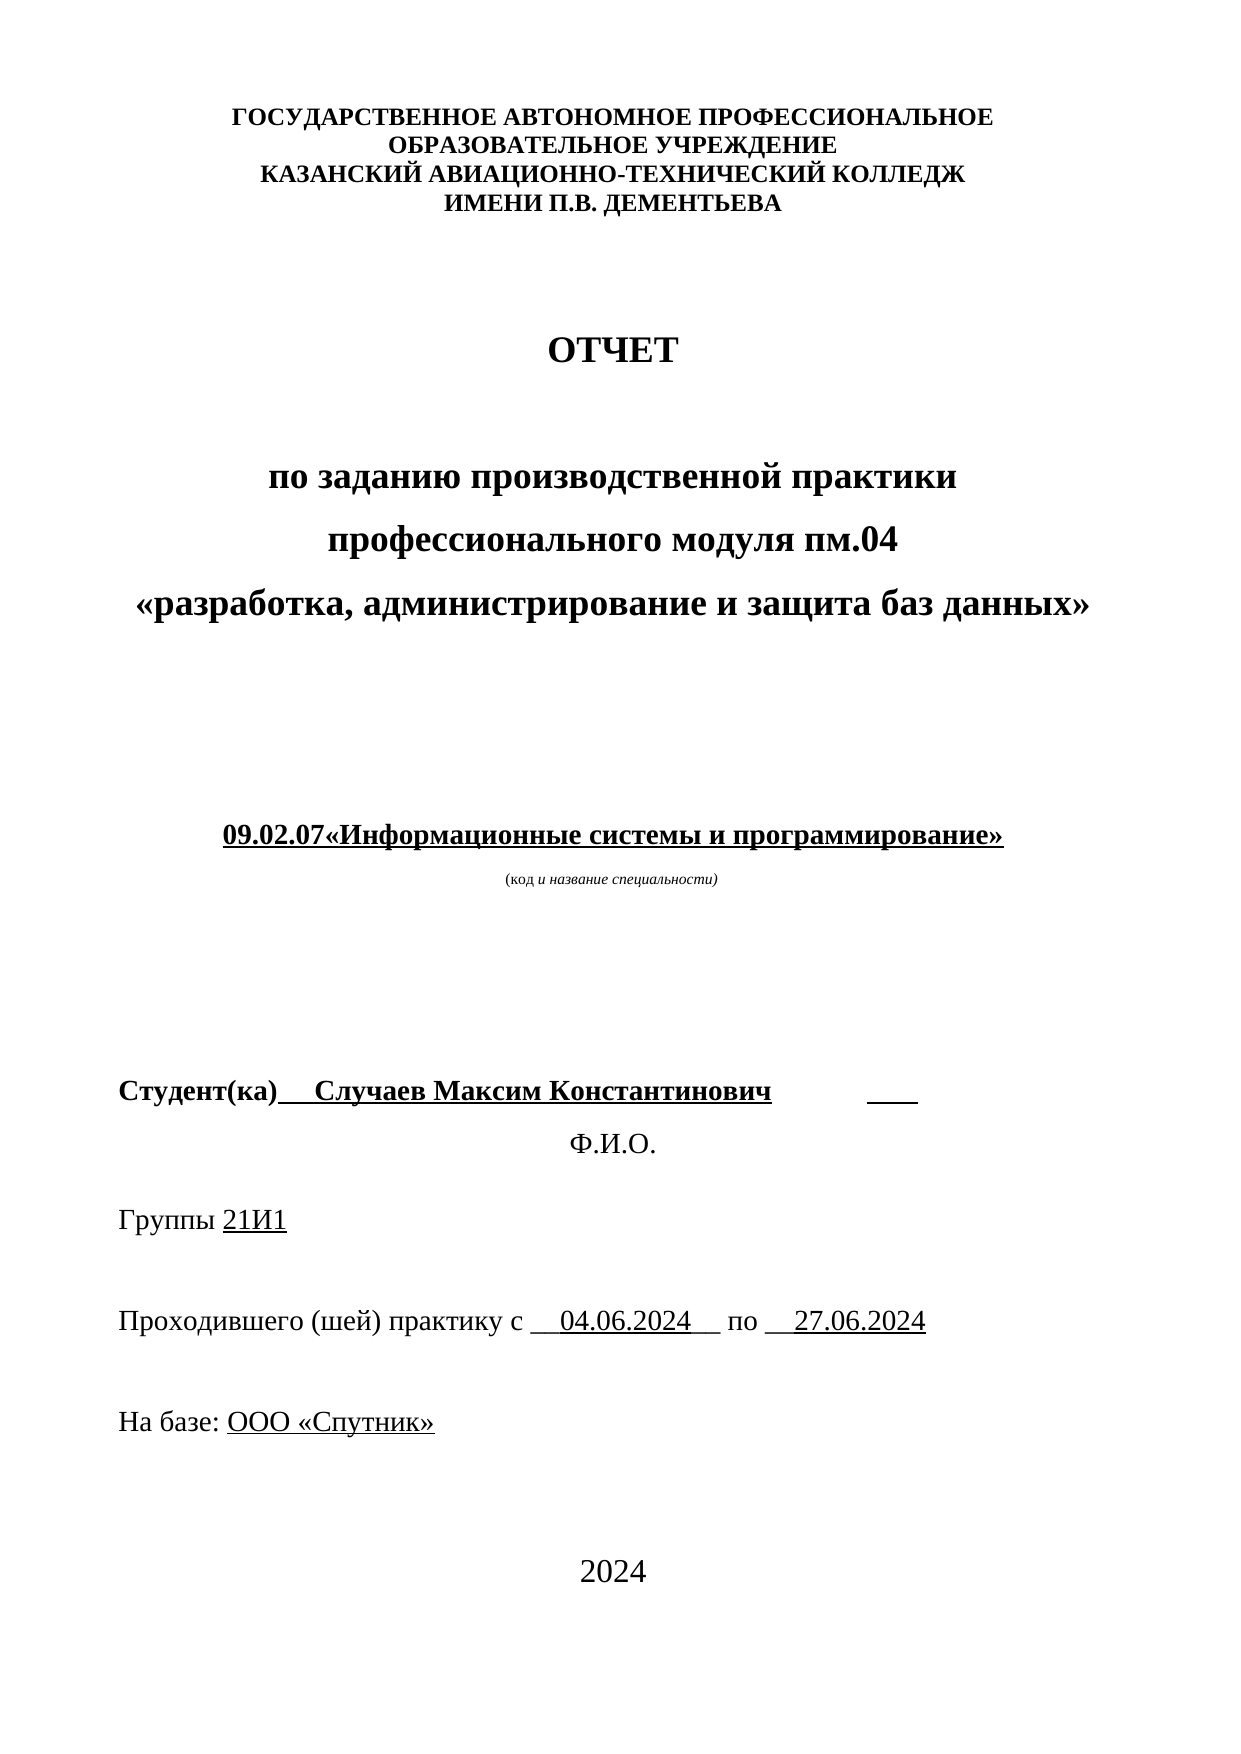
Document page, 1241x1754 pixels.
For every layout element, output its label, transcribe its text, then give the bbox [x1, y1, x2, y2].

text На базе: ООО «Спутник» [118, 1404, 1107, 1437]
text (код и название специальности) [118, 870, 1107, 901]
text 09.02.07«Информационные системы и программирование» [118, 817, 1107, 851]
text Казанский авиационно-технический колледж [118, 159, 1107, 188]
text ОТЧЕТ [118, 327, 1107, 370]
text Государственное автономное профессиональное образовательное учреждение [103, 102, 1107, 159]
text профессионального модуля пм.04 [118, 517, 1107, 560]
text имени П.В. Дементьева [118, 188, 1107, 217]
text Группы 21И1 [118, 1202, 1107, 1236]
text по заданию производственной практики [118, 453, 1107, 497]
text Студент(ка) Случаев Максим Константинович [118, 1073, 1107, 1106]
text «разработка, администрирование и защита баз данных» [118, 580, 1107, 623]
text 2024 [118, 1551, 1107, 1589]
text Проходившего (шей) практику с __04.06.2024__ по __27.06.2024 [118, 1303, 1107, 1337]
text Ф.И.О. [118, 1126, 1107, 1159]
